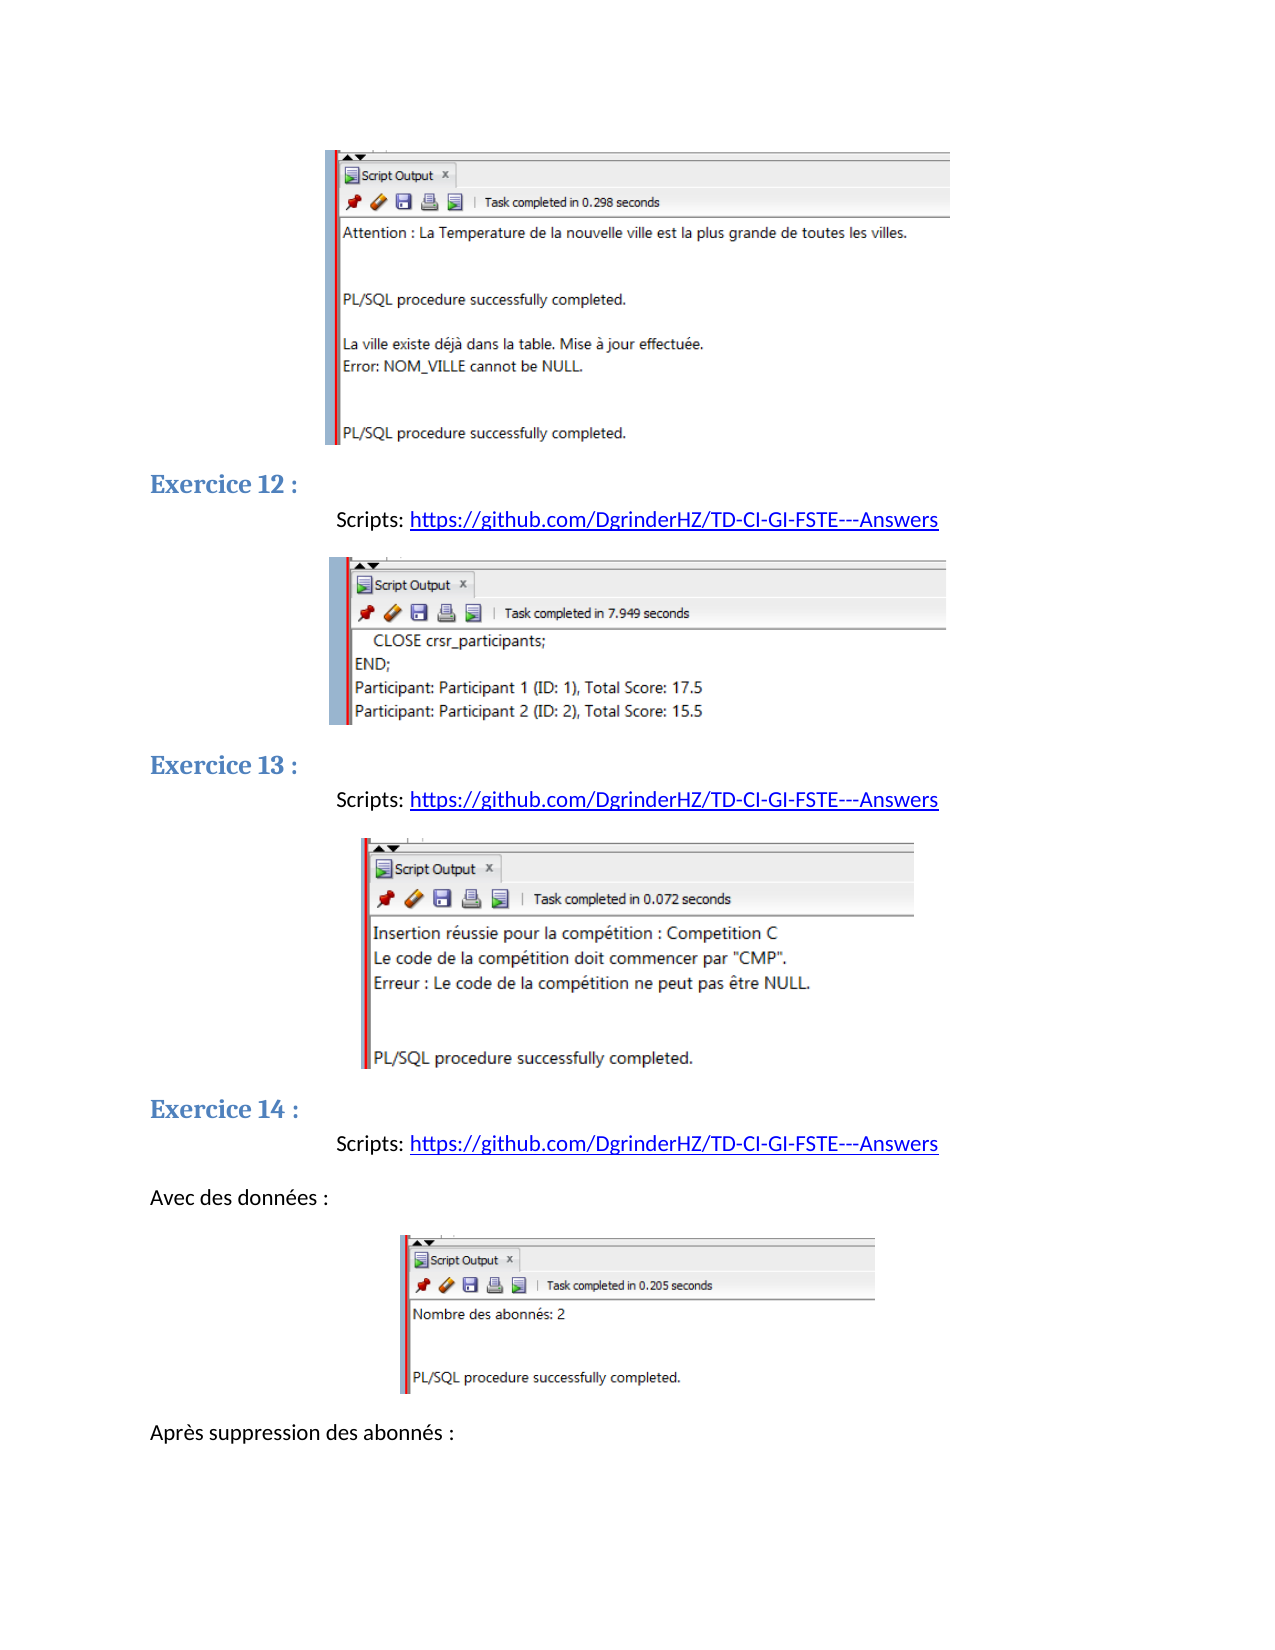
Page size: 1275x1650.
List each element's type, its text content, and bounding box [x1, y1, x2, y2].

picture [329, 557, 947, 725]
picture [400, 1235, 875, 1394]
subtitle Exercice 14 : [150, 1094, 1125, 1125]
text Après suppression des abonnés : [150, 1418, 1125, 1447]
picture [325, 150, 950, 445]
text Avec des données : [150, 1183, 1125, 1211]
picture [361, 838, 914, 1069]
subtitle Exercice 12 : [150, 469, 1125, 500]
subtitle Exercice 13 : [150, 750, 1125, 781]
text Scripts: https://github.com/DgrinderHZ/TD-CI-GI-FSTE---Answers [150, 1129, 1125, 1158]
text Scripts: https://github.com/DgrinderHZ/TD-CI-GI-FSTE---Answers [150, 505, 1125, 533]
text Scripts: https://github.com/DgrinderHZ/TD-CI-GI-FSTE---Answers [150, 785, 1125, 813]
